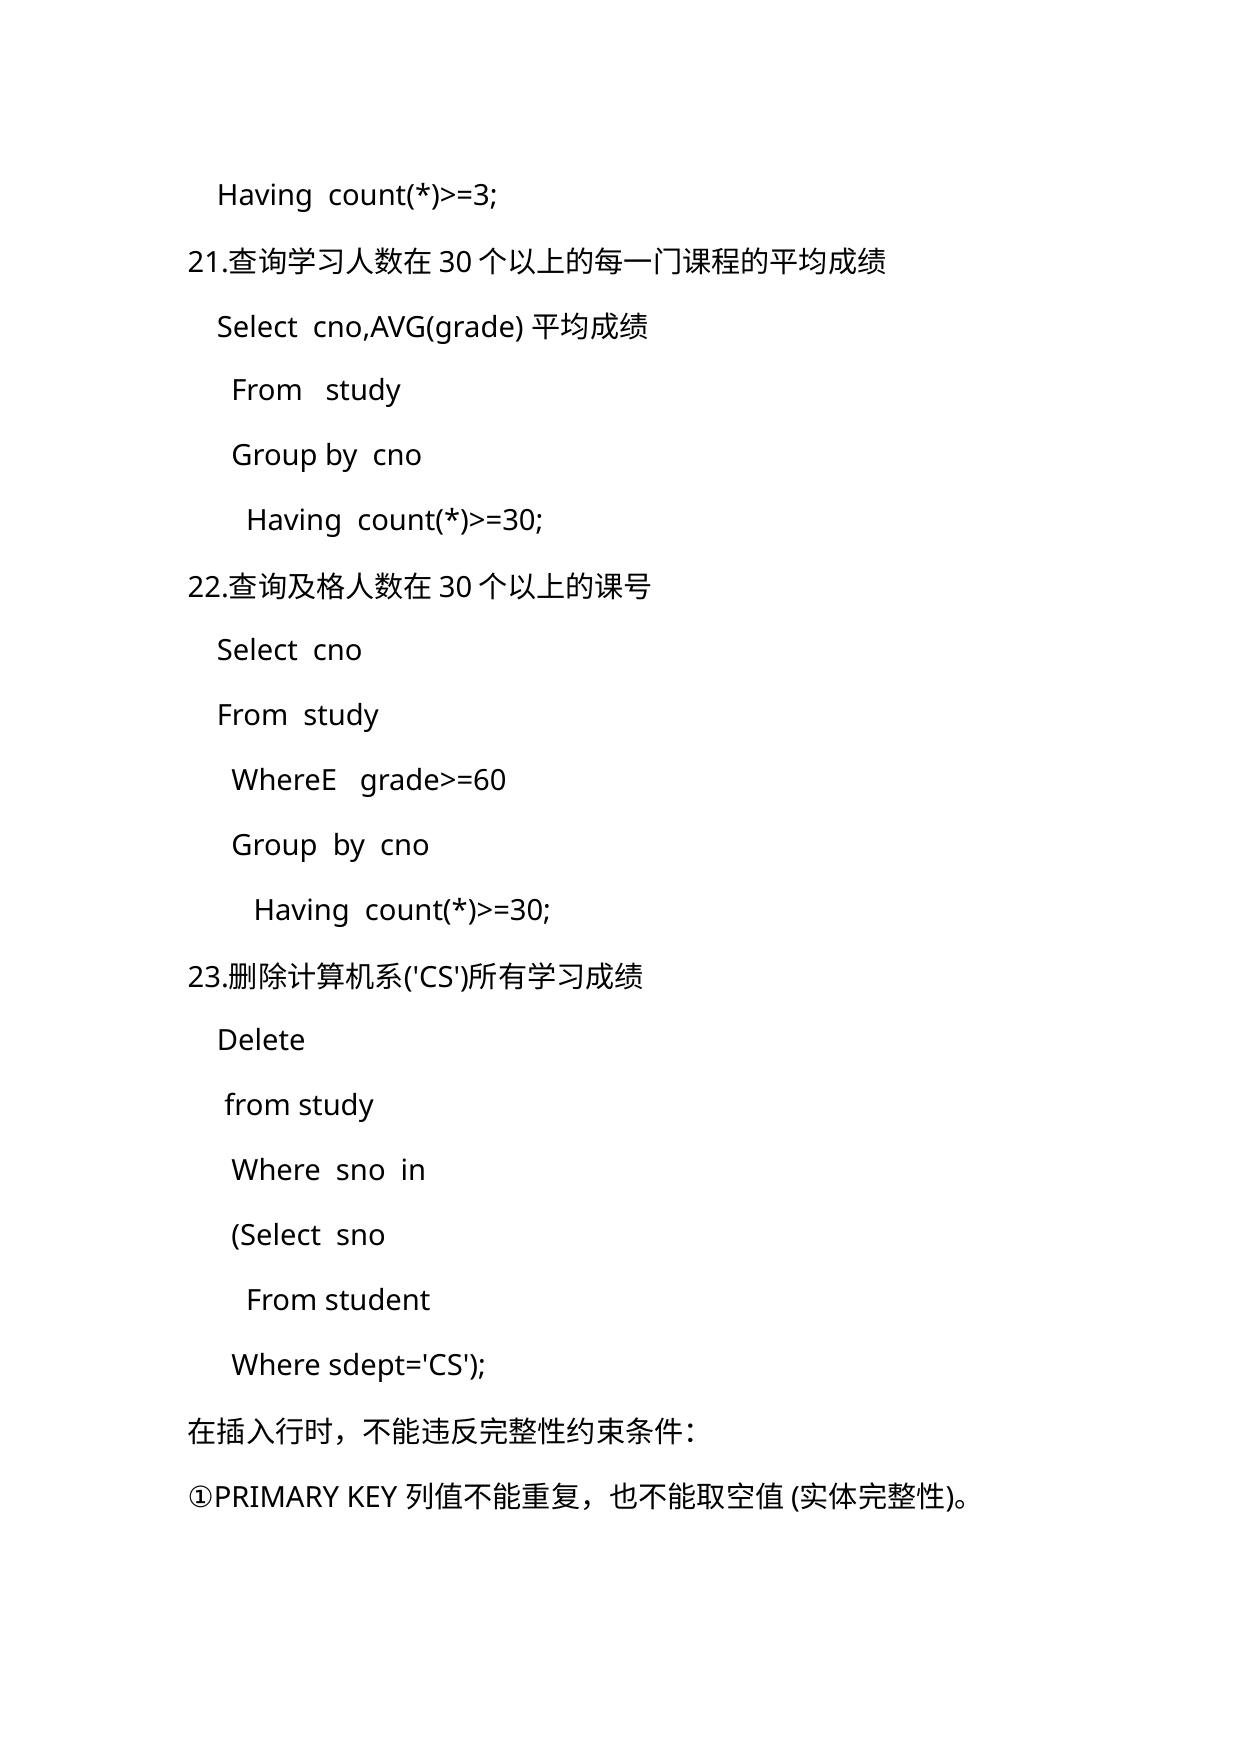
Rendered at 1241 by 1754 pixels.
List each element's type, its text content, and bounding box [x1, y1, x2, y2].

text Having count(*)>=30; [187, 877, 1053, 942]
text Delete [187, 1007, 1053, 1072]
text Select cno,AVG(grade) 平均成绩 [187, 292, 1053, 357]
text From student [187, 1267, 1053, 1332]
text 21.查询学习人数在30个以上的每一门课程的平均成绩 [187, 227, 1053, 292]
text 22.查询及格人数在30个以上的课号 [187, 552, 1053, 617]
text Group by cno [187, 812, 1053, 877]
text (Select sno [187, 1202, 1053, 1267]
text Having count(*)>=30; [187, 487, 1053, 552]
text WhereE grade>=60 [187, 747, 1053, 812]
text ①PRIMARY KEY 列值不能重复，也不能取空值 (实体完整性)。 [187, 1462, 1053, 1527]
text from study [187, 1072, 1053, 1137]
text From study [187, 682, 1053, 747]
text Where sdept='CS'); [187, 1332, 1053, 1397]
text From study [187, 357, 1053, 422]
text Where sno in [187, 1137, 1053, 1202]
text 在插入行时，不能违反完整性约束条件： [187, 1397, 1053, 1462]
text Having count(*)>=3; [187, 162, 1053, 227]
text Group by cno [187, 422, 1053, 487]
text 23.删除计算机系('CS')所有学习成绩 [187, 942, 1053, 1007]
text Select cno [187, 617, 1053, 682]
